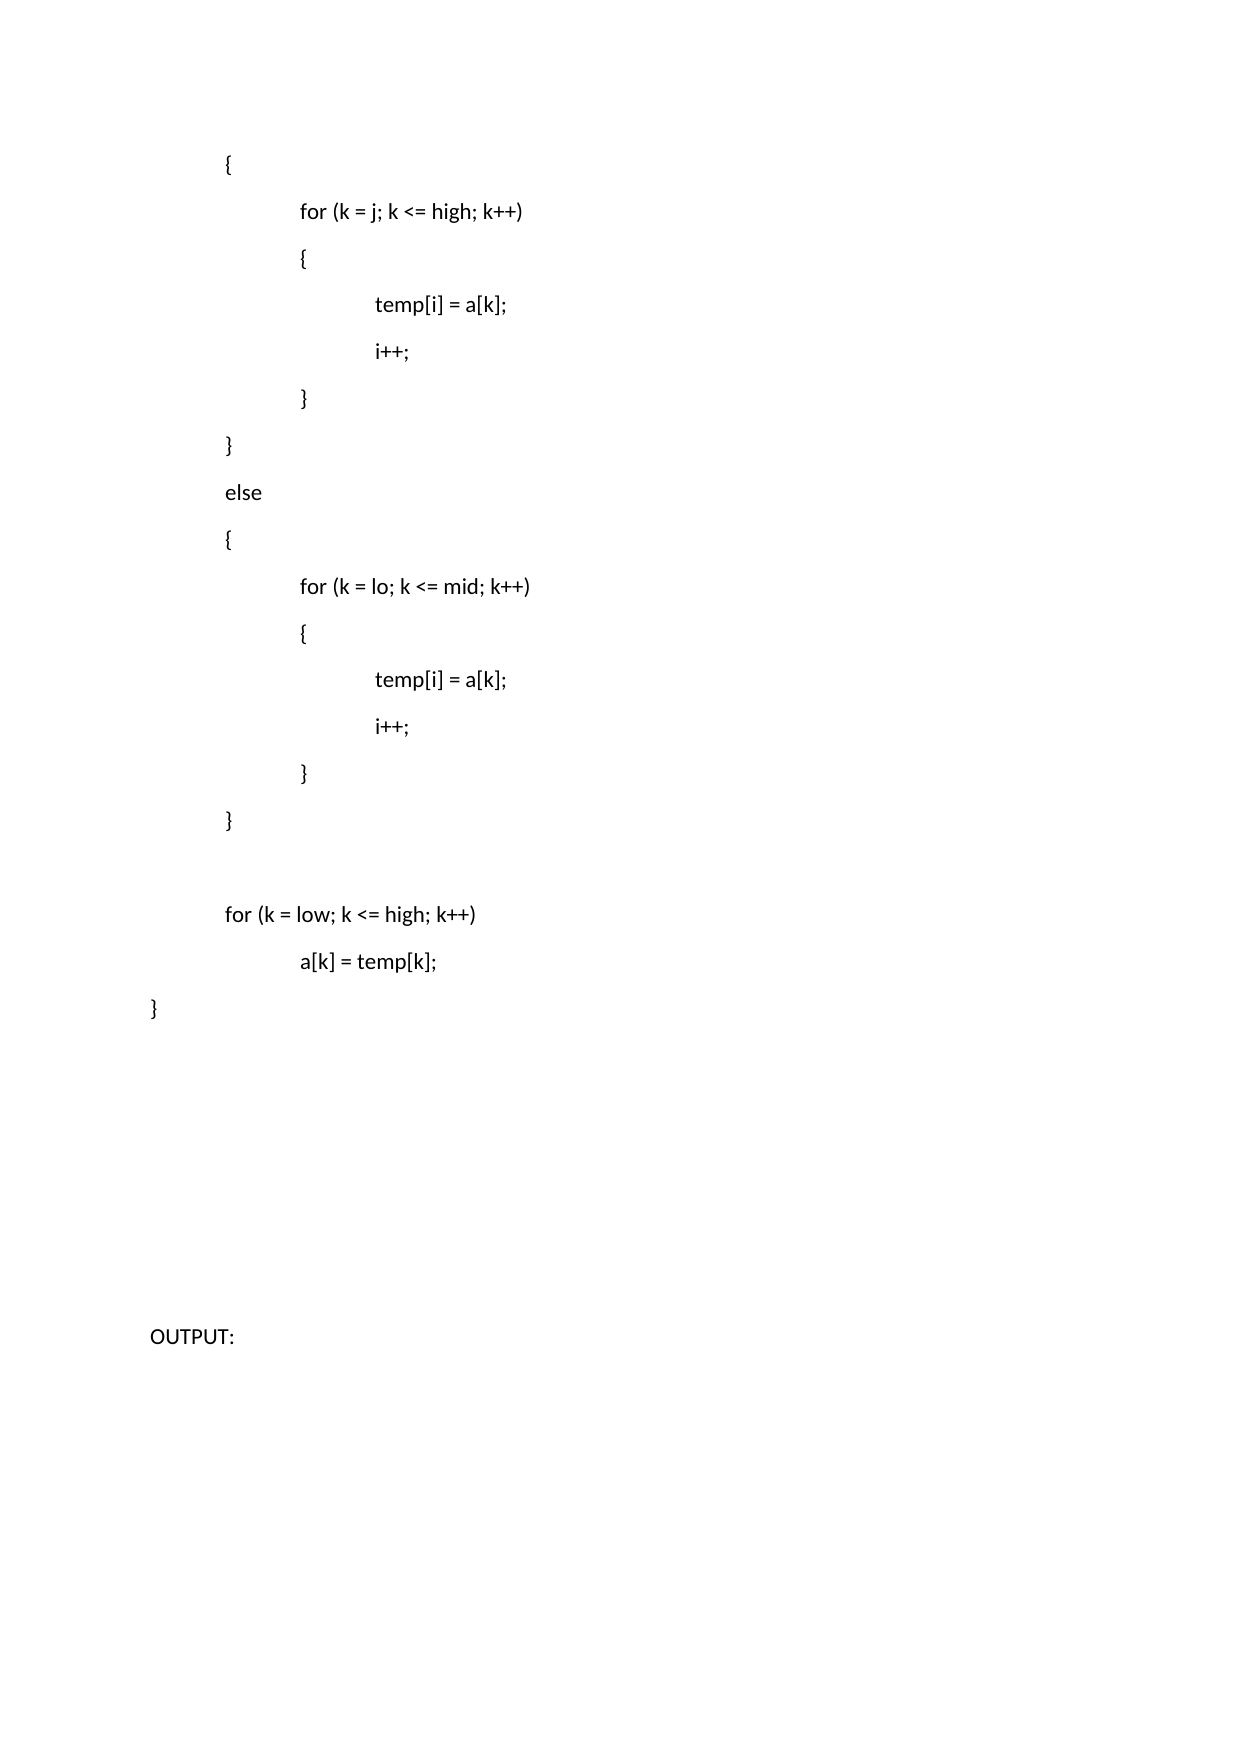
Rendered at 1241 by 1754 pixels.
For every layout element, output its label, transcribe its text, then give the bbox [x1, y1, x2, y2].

text temp[i] = a[k]; [150, 666, 1090, 694]
text i++; [150, 337, 1090, 366]
text } [150, 806, 1090, 834]
text { [150, 525, 1090, 553]
text for (k = j; k <= high; k++) [150, 197, 1090, 225]
text temp[i] = a[k]; [150, 291, 1090, 319]
text } [150, 384, 1090, 412]
text { [150, 150, 1090, 178]
text } [150, 431, 1090, 459]
text a[k] = temp[k]; [150, 947, 1090, 975]
text else [150, 478, 1090, 506]
text } [150, 759, 1090, 787]
text i++; [150, 712, 1090, 741]
text for (k = low; k <= high; k++) [150, 900, 1090, 928]
text for (k = lo; k <= mid; k++) [150, 572, 1090, 600]
text { [150, 619, 1090, 647]
text } [150, 994, 1090, 1022]
text OUTPUT: [150, 1322, 1090, 1350]
text { [150, 244, 1090, 272]
